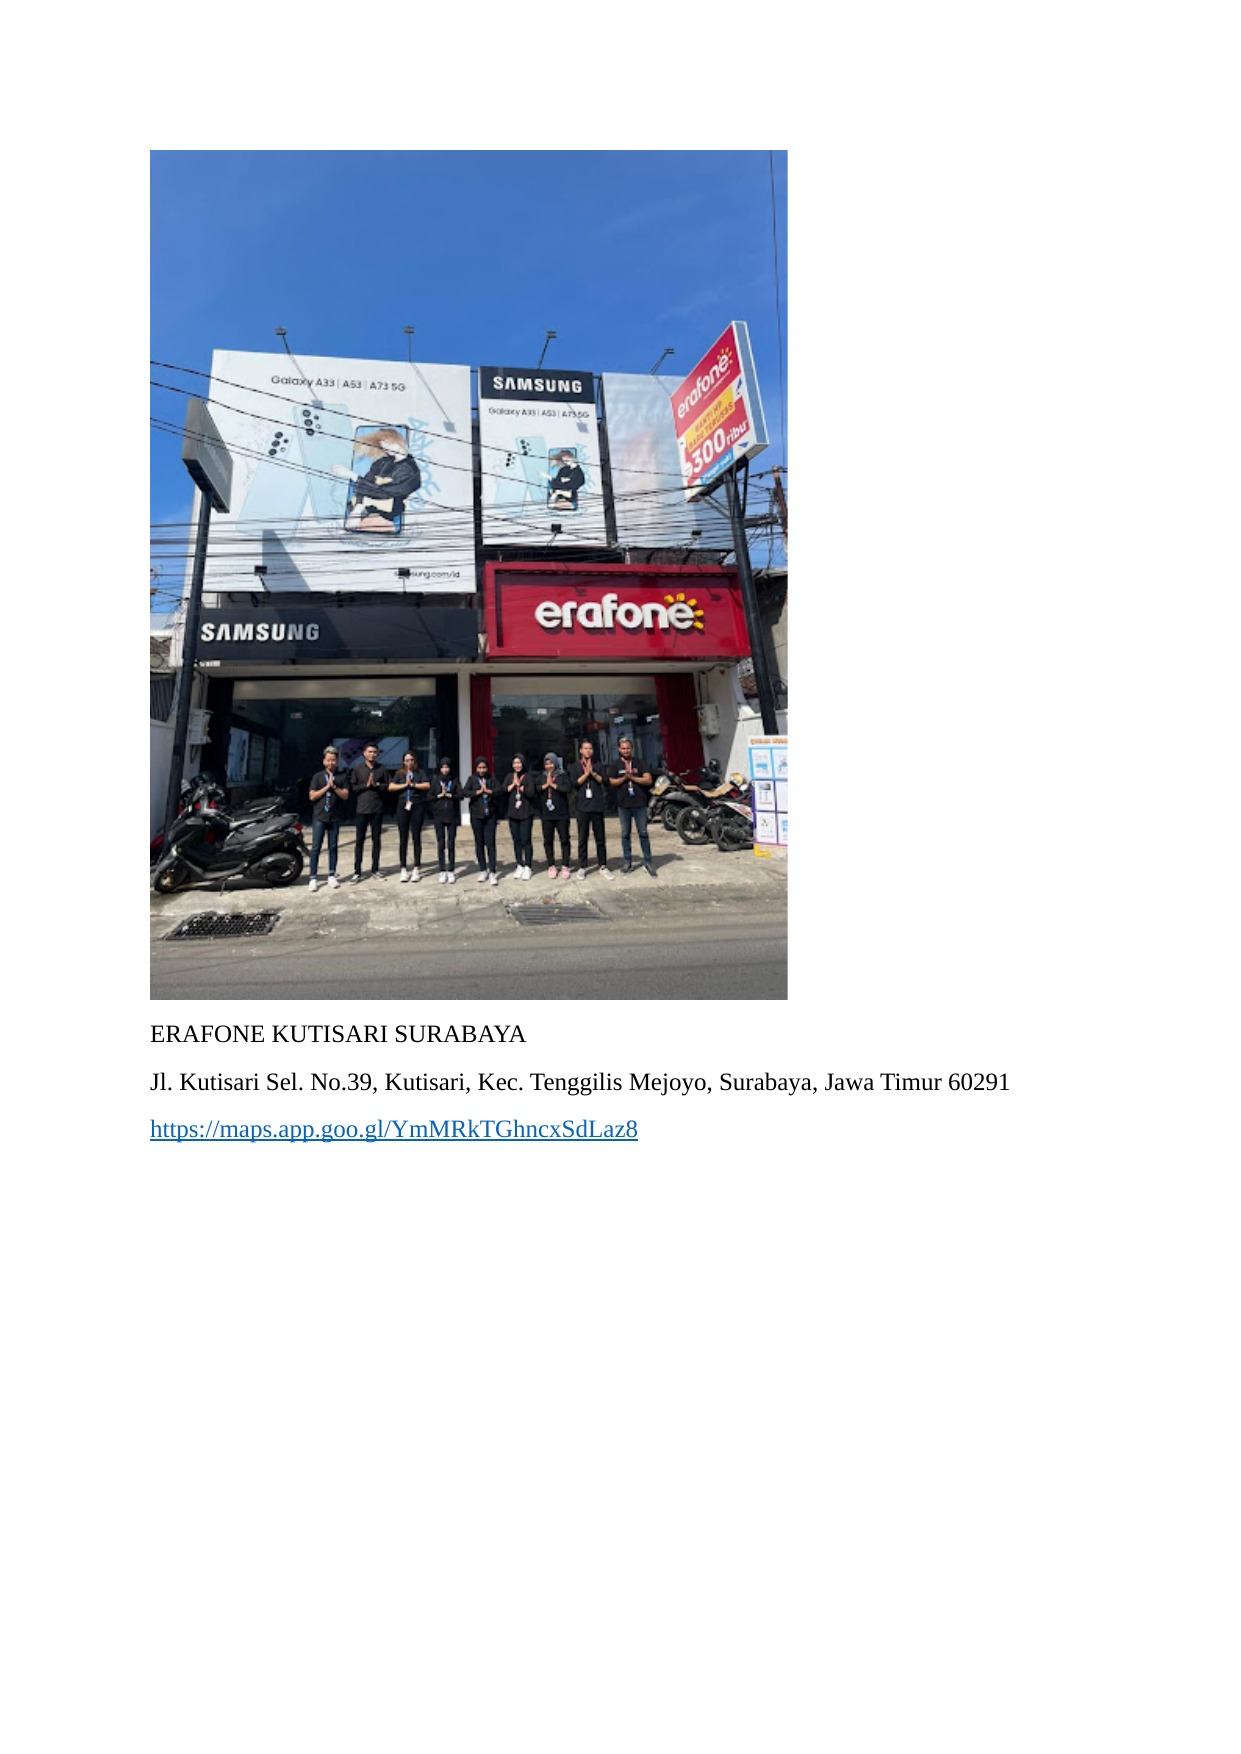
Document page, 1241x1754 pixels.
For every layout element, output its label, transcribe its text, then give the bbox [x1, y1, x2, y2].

picture [150, 150, 788, 1000]
text Jl. Kutisari Sel. No.39, Kutisari, Kec. Tenggilis Mejoyo, Surabaya, Jawa Timur 60291 [150, 1067, 1090, 1095]
text https://maps.app.goo.gl/YmMRkTGhncxSdLaz8 [150, 1114, 1090, 1143]
text ERAFONE KUTISARI SURABAYA [150, 1019, 1090, 1048]
